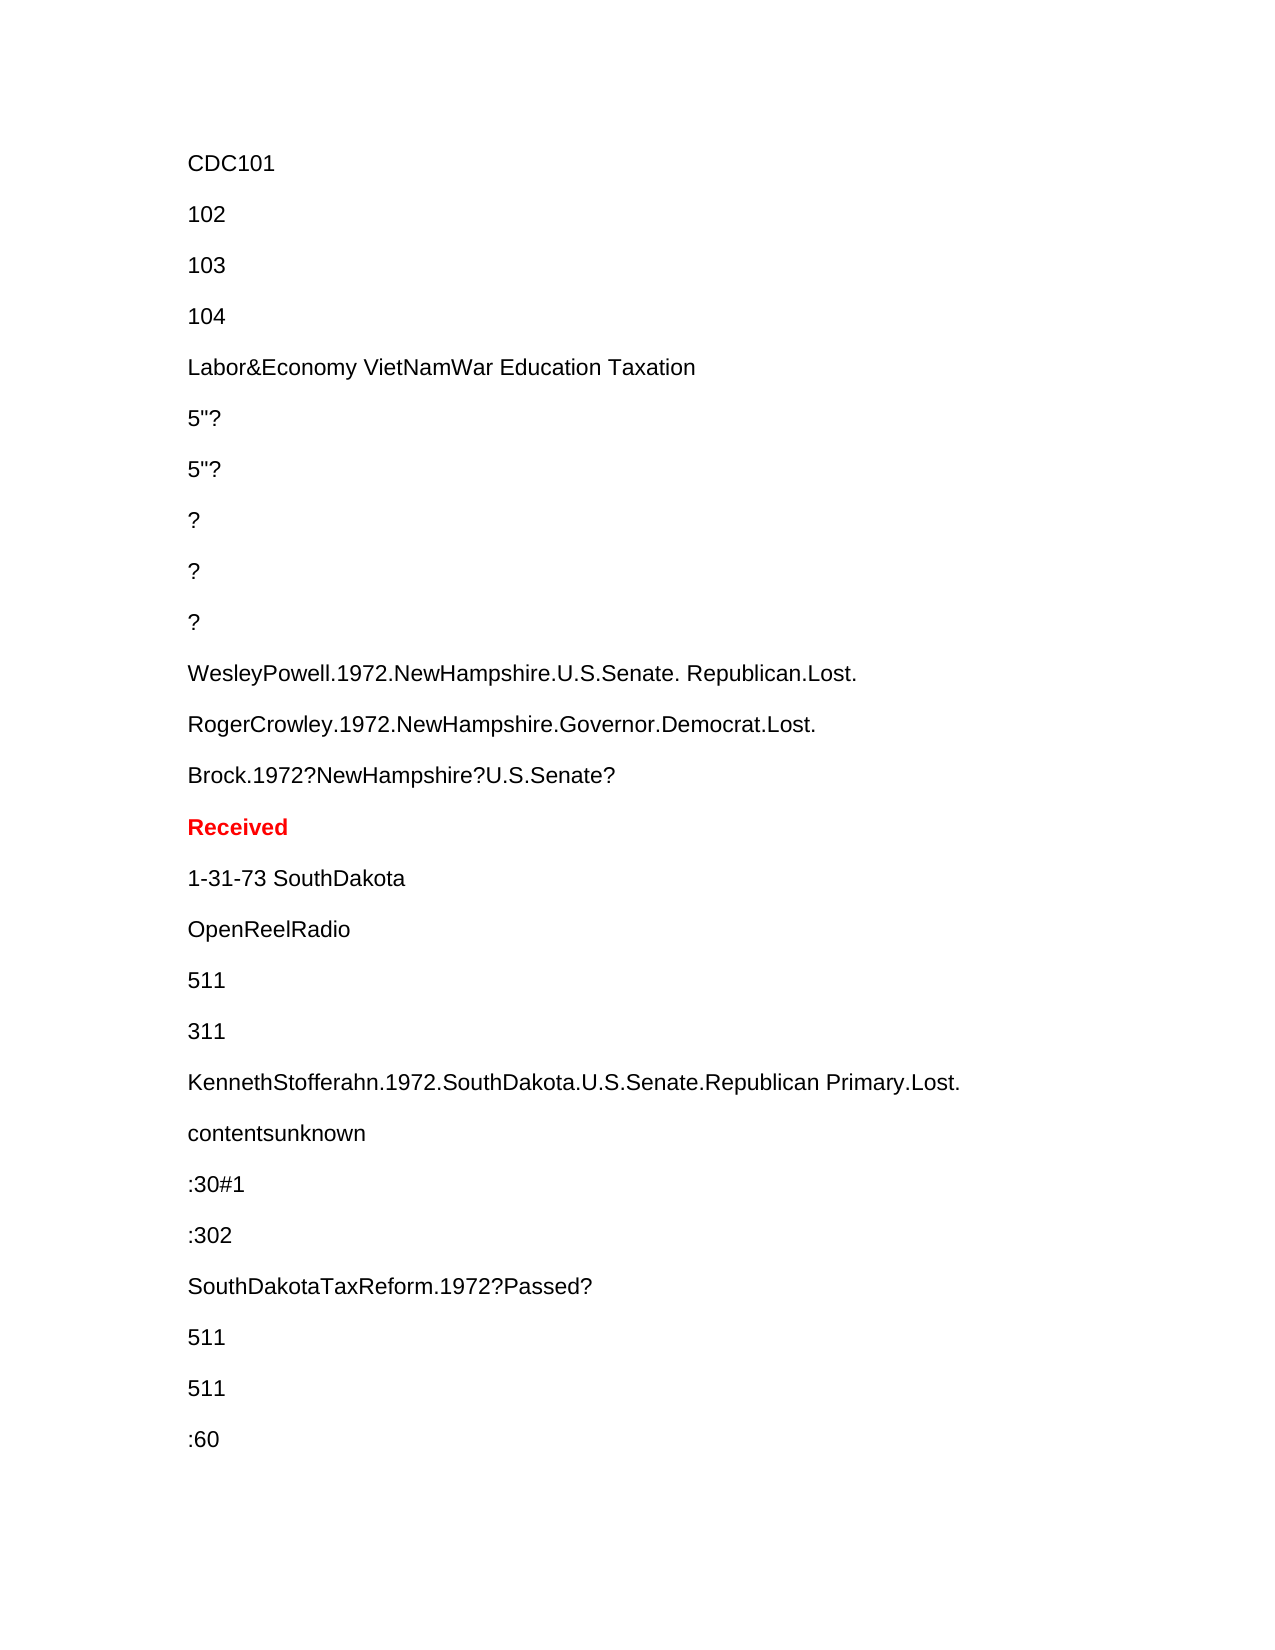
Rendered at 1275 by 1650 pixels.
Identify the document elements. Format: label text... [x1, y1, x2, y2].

text KennethStofferahn.1972.SouthDakota.U.S.Senate.Republican Primary.Lost. [187, 1069, 1087, 1095]
text 5"? [187, 456, 1087, 483]
text OpenReelRadio [187, 916, 1087, 942]
text contentsunknown [187, 1120, 1087, 1146]
text 103 [187, 252, 1087, 278]
text :30#1 [187, 1171, 1087, 1197]
text ? [187, 558, 1087, 585]
text 311 [187, 1018, 1087, 1044]
text ? [187, 507, 1087, 534]
text :302 [187, 1222, 1087, 1248]
text 511 [187, 967, 1087, 993]
text CDC101 [187, 150, 1087, 176]
text 104 [187, 303, 1087, 329]
text 511 [187, 1375, 1087, 1401]
text RogerCrowley.1972.NewHampshire.Governor.Democrat.Lost. [187, 711, 1087, 738]
text Labor&Economy VietNamWar Education Taxation [187, 354, 1087, 381]
text WesleyPowell.1972.NewHampshire.U.S.Senate. Republican.Lost. [187, 660, 1087, 687]
text 5"? [187, 405, 1087, 432]
text 511 [187, 1324, 1087, 1350]
text Brock.1972?NewHampshire?U.S.Senate? [187, 762, 1087, 789]
text 102 [187, 201, 1087, 227]
text :60 [187, 1426, 1087, 1452]
text Received [187, 813, 1087, 840]
text ? [187, 609, 1087, 636]
text 1-31-73 SouthDakota [187, 864, 1087, 891]
text SouthDakotaTaxReform.1972?Passed? [187, 1273, 1087, 1299]
